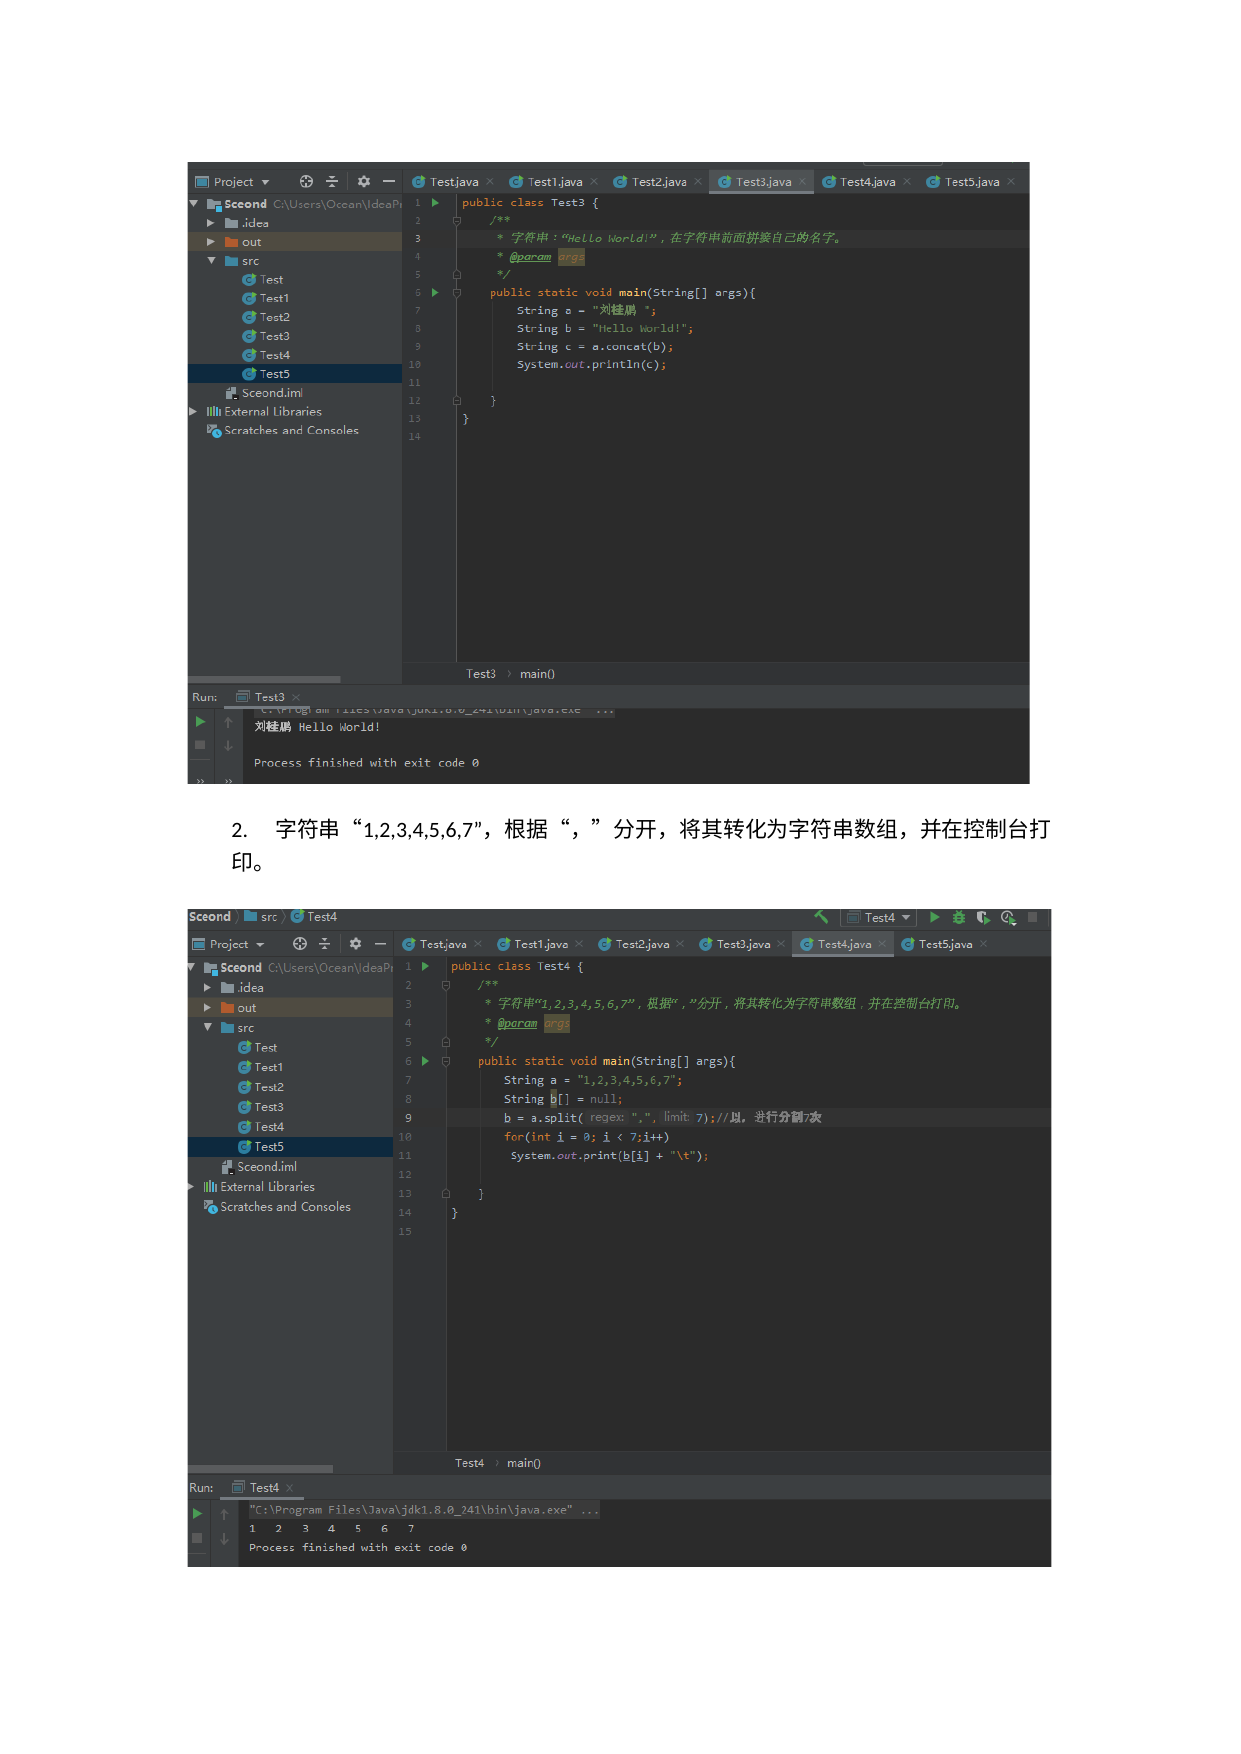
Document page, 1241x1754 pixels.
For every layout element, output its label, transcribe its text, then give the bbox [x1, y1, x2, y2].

picture [187, 909, 1052, 1567]
picture [187, 162, 1030, 784]
list 字符串“1,2,3,4,5,6,7”，根据“，”分开，将其转化为字符串数组，并在控制台打印。 [231, 812, 1053, 877]
